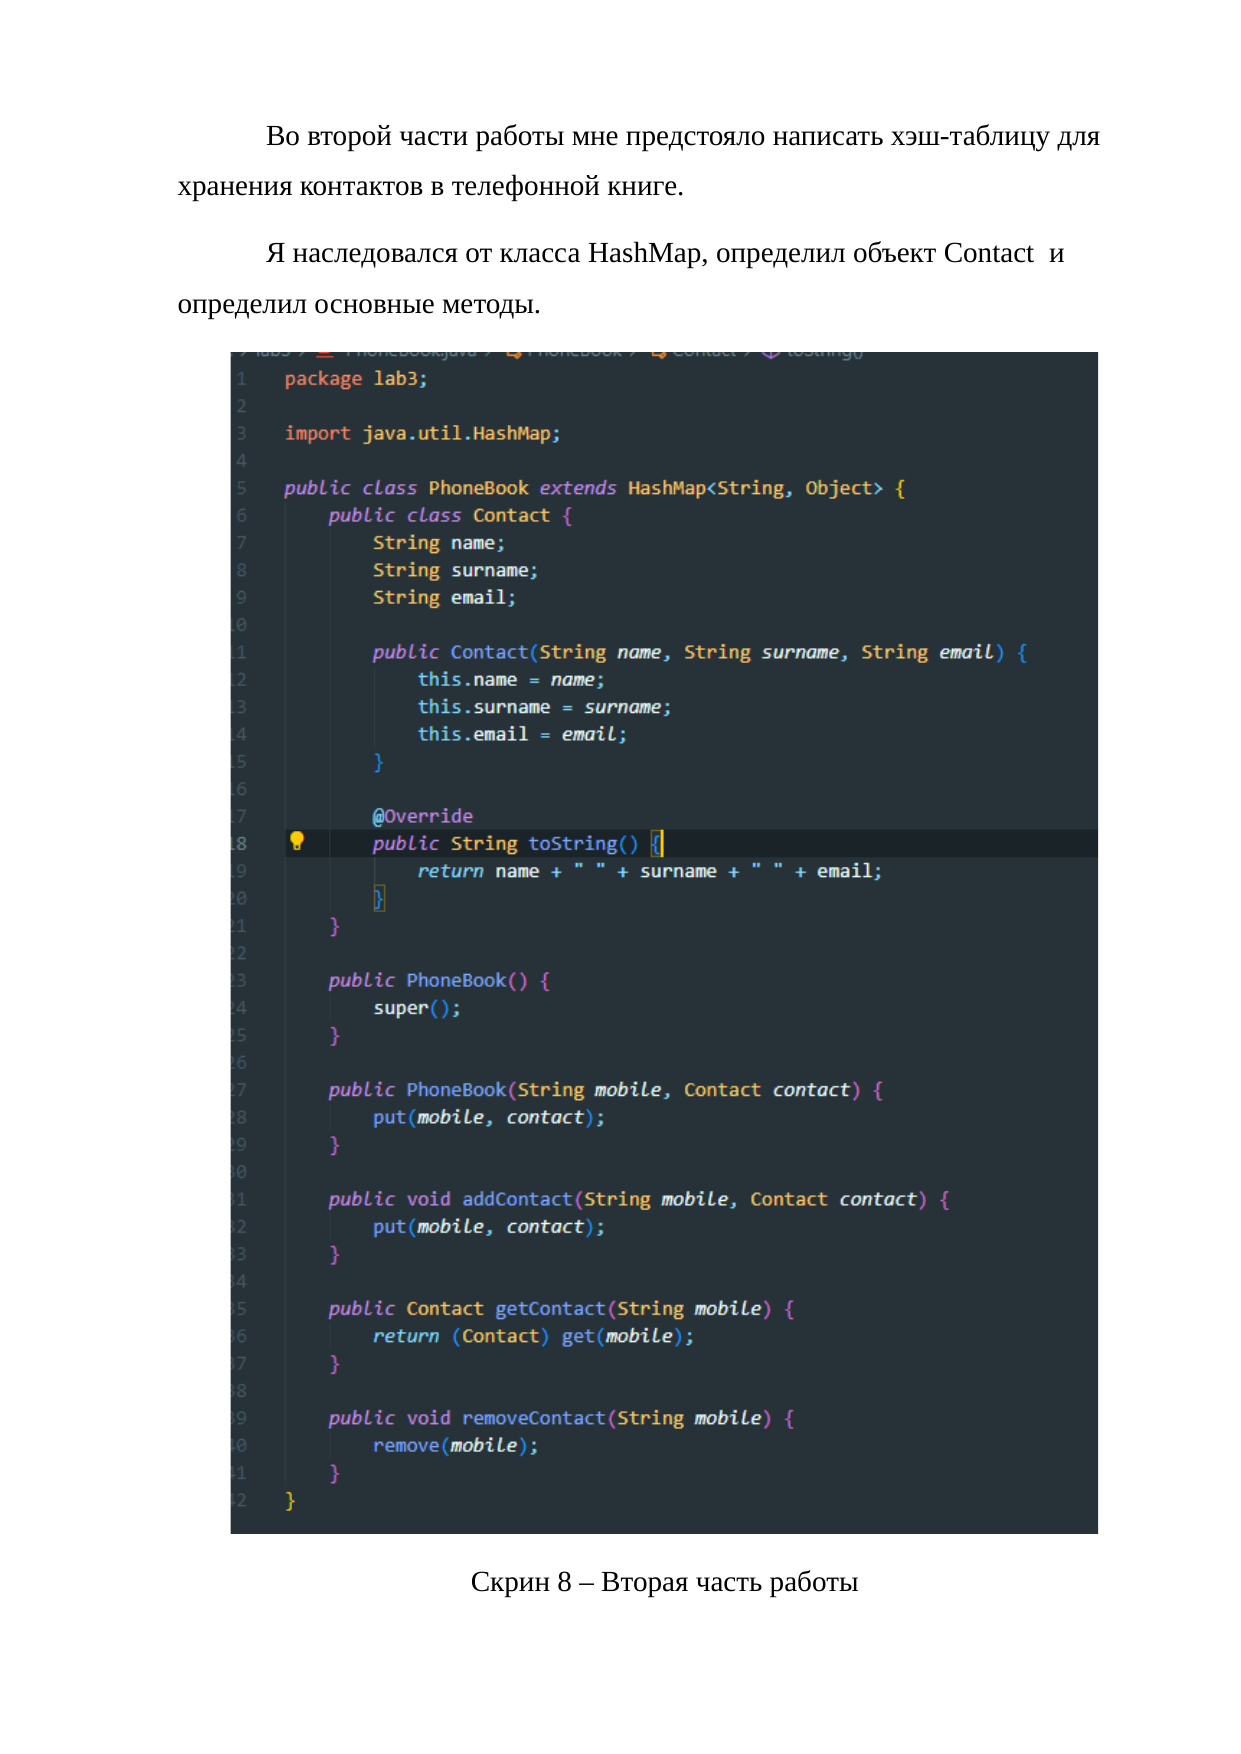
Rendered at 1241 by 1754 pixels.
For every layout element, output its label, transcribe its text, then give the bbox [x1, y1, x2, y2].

text Скрин 8 – Вторая часть работы [177, 1564, 1152, 1598]
text Я наследовался от класса HashMap, определил объект Contact и определил основные методы. [177, 235, 1152, 319]
picture [230, 352, 1099, 1534]
text Во второй части работы мне предстояло написать хэш-таблицу для хранения контактов в телефонной книге. [177, 118, 1152, 202]
